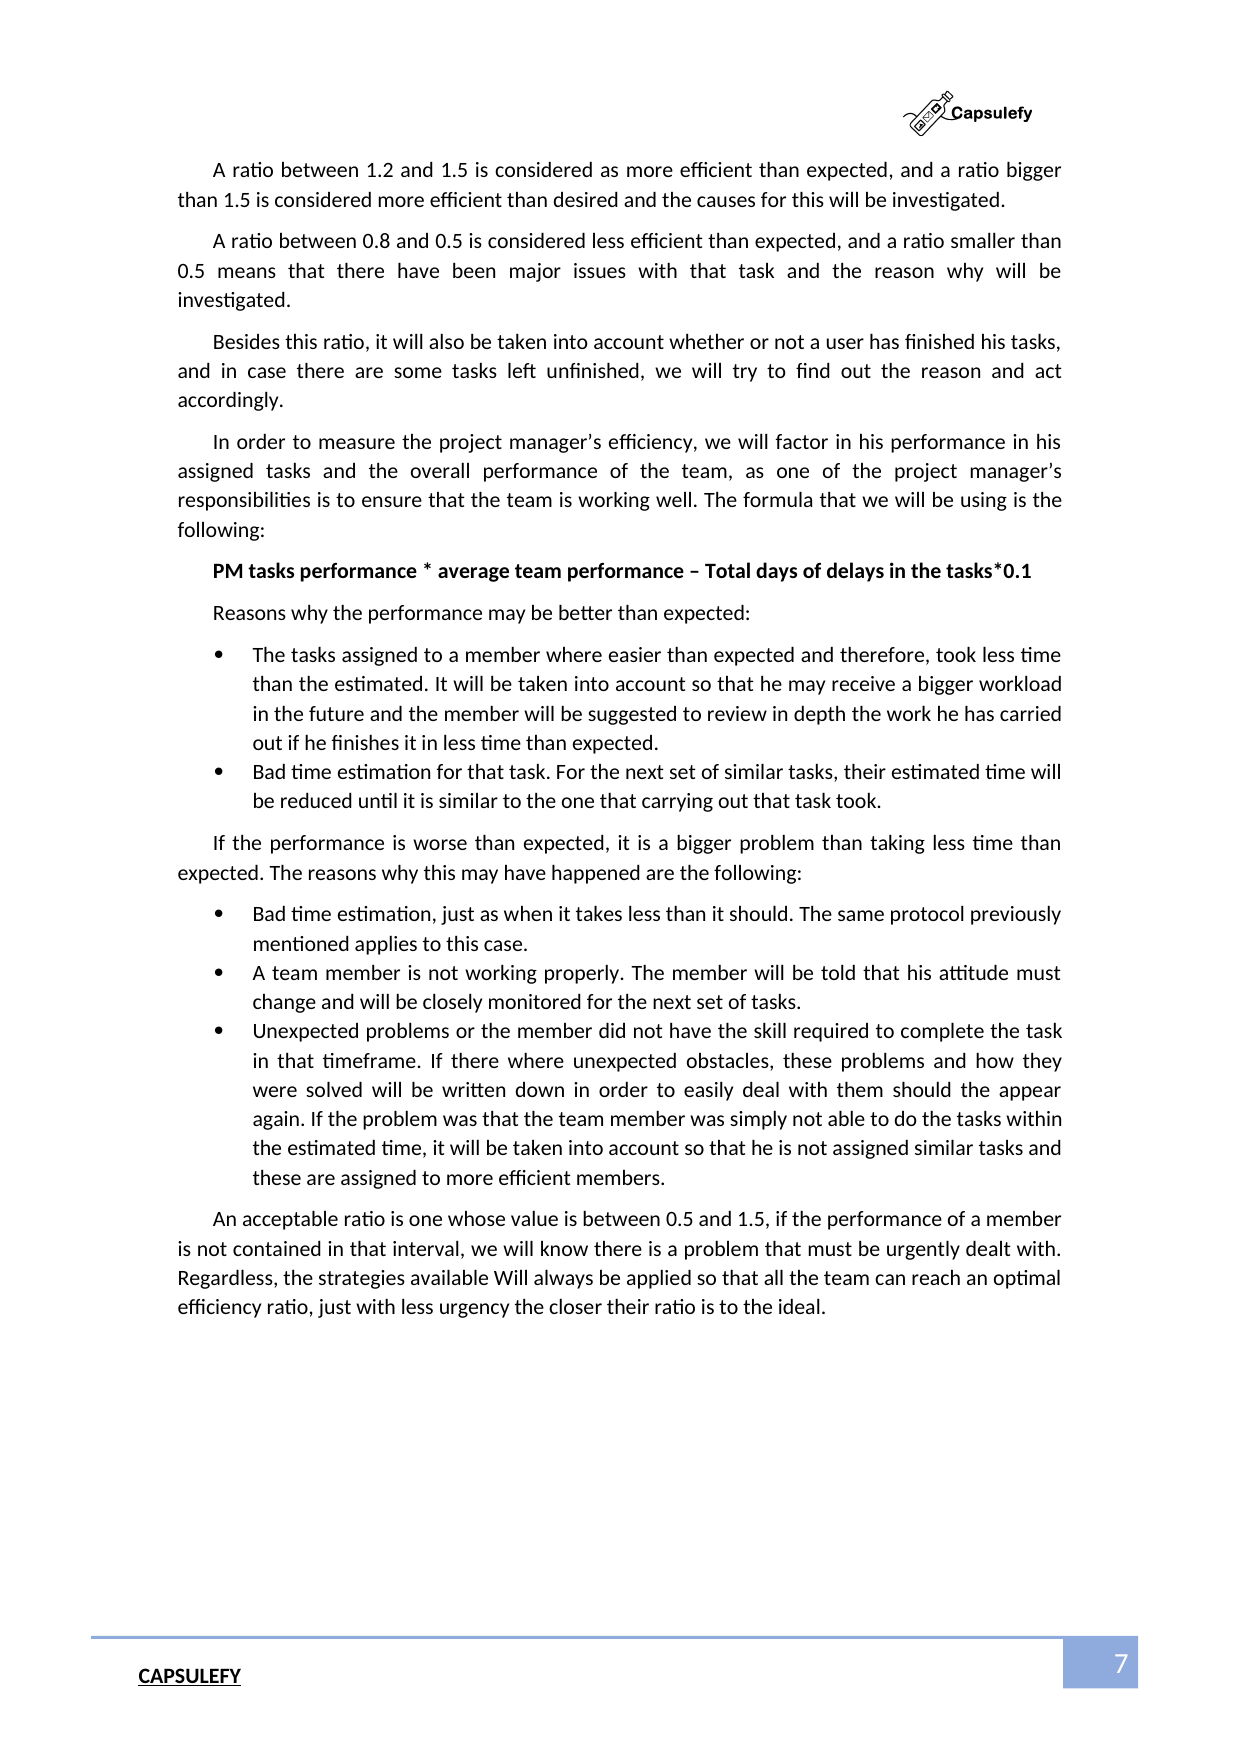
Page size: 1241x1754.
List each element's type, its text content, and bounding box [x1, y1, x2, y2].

text An acceptable ratio is one whose value is between 0.5 and 1.5, if the performance of a member is not contained in that interval, we will know there is a problem that must be urgently dealt with. Regardless, the strategies available Will always be applied so that all the team can reach an optimal efficiency ratio, just with less urgency the closer their ratio is to the ideal. [177, 1206, 1063, 1320]
text Besides this ratio, it will also be taken into account whether or not a user has finished his tasks, and in case there are some tasks left unfinished, we will try to find out the reason and act accordingly. [177, 328, 1063, 413]
text Reasons why the performance may be better than expected: [177, 599, 1063, 626]
list Bad time estimation, just as when it takes less than it should. The same protocol previously mentioned applies to this case. [215, 900, 1063, 956]
list The tasks assigned to a member where easier than expected and therefore, took less time than the estimated. It will be taken into account so that he may receive a bigger workload in the future and the member will be suggested to review in depth the work he has carried out if he finishes it in less time than expected. [215, 641, 1063, 756]
list A team member is not working properly. The member will be told that his attitude must change and will be closely monitored for the next set of tasks. [215, 959, 1063, 1015]
text PM tasks performance * average team performance – Total days of delays in the tasks*0.1 [177, 558, 1063, 584]
text In order to measure the project manager’s efficiency, we will factor in his performance in his assigned tasks and the overall performance of the team, as one of the project manager’s responsibilities is to ensure that the team is working well. The formula that we will be using is the following: [177, 428, 1063, 543]
list Bad time estimation for that task. For the next set of similar tasks, their estimated time will be reduced until it is similar to the one that carrying out that task took. [215, 758, 1063, 814]
text If the performance is worse than expected, it is a bigger problem than taking less time than expected. The reasons why this may have happened are the following: [177, 829, 1063, 885]
text A ratio between 0.8 and 0.5 is considered less efficient than expected, and a ratio smaller than 0.5 means that there have been major issues with that task and the reason why will be investigated. [177, 227, 1063, 313]
list Unexpected problems or the member did not have the skill required to complete the task in that timeframe. If there where unexpected obstacles, these problems and how they were solved will be written down in order to easily deal with them should the appear again. If the problem was that the team member was simply not able to do the tasks within the estimated time, it will be taken into account so that he is not assigned similar tasks and these are assigned to more efficient members. [215, 1017, 1063, 1191]
picture [898, 73, 1063, 157]
